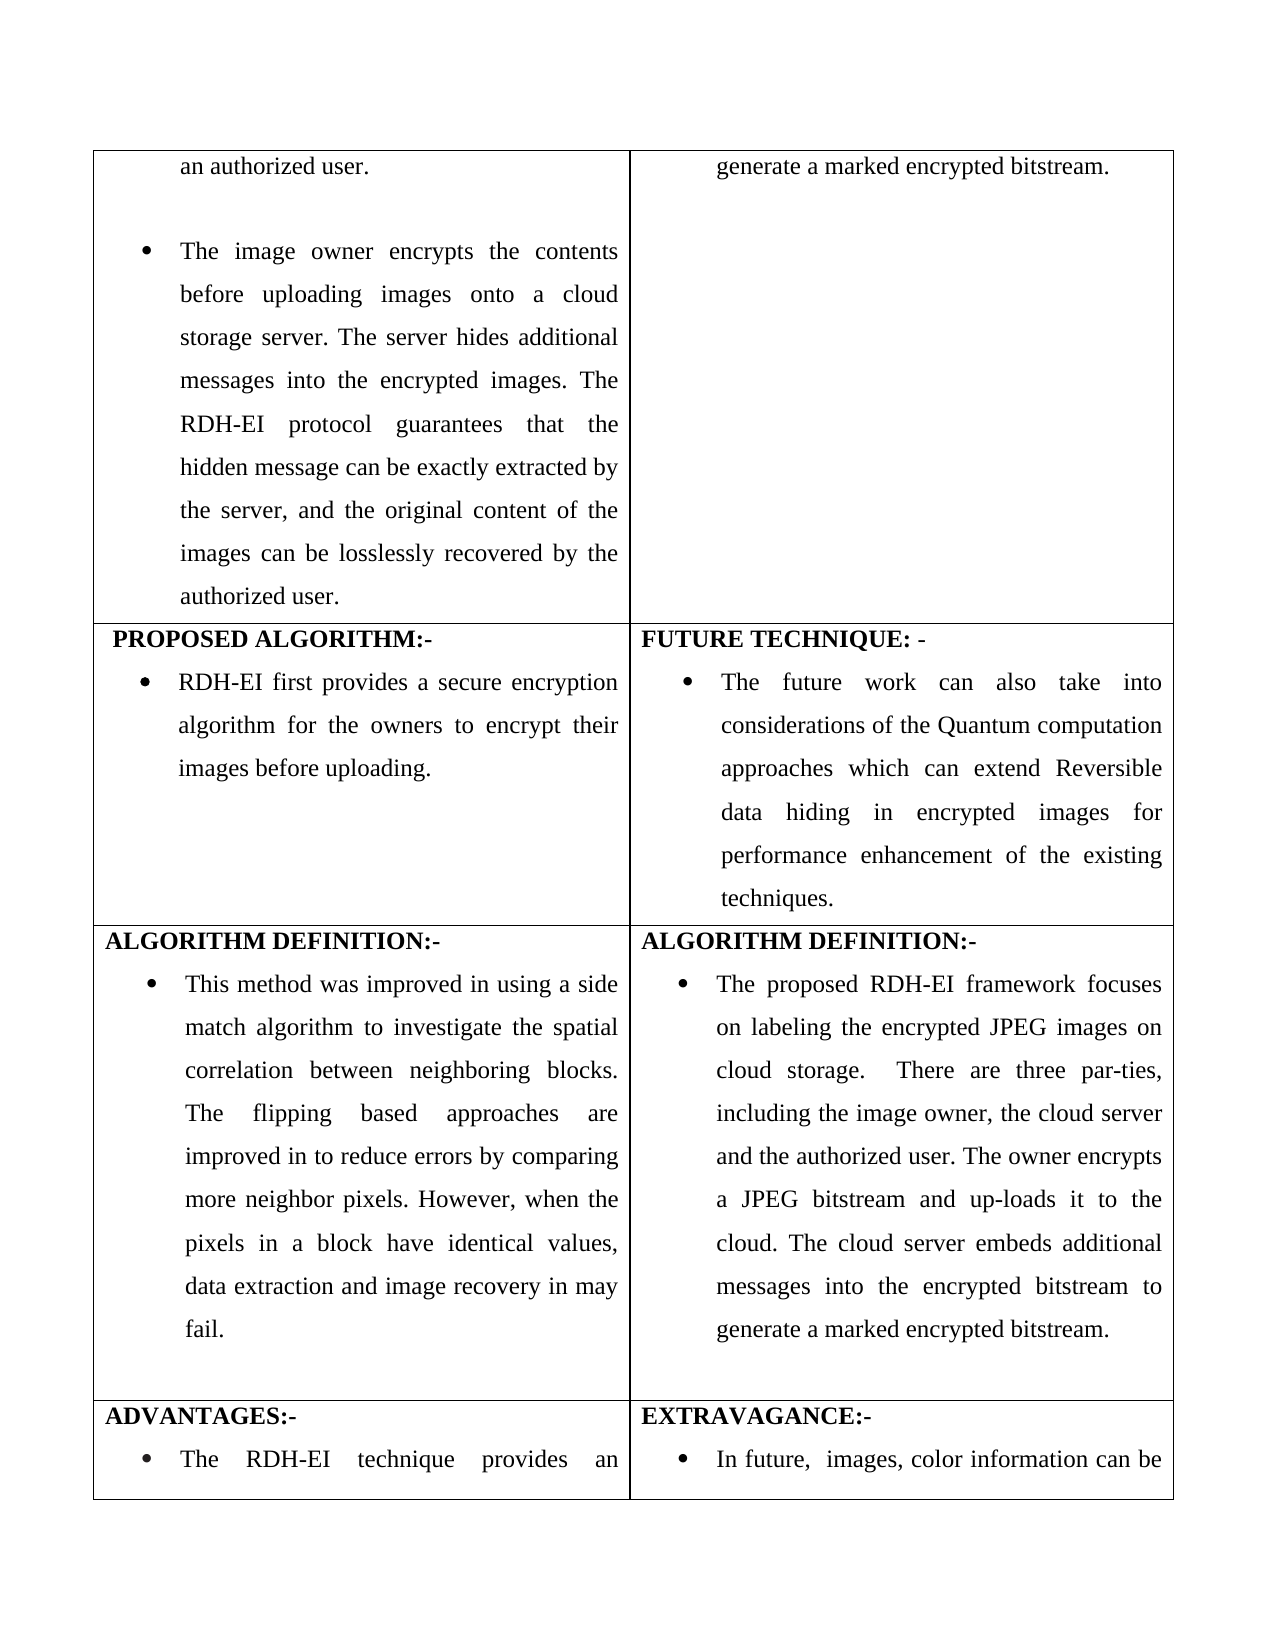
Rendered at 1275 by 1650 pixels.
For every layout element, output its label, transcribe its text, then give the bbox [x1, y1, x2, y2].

table_cell FUTURE TECHNIQUE: - The future work can also take into considerations of the Quantum computation approaches which can extend Reversible data hiding in encrypted images for performance enhancement of the existing techniques. [631, 624, 1173, 925]
table_cell ALGORITHM DEFINITION:- The proposed RDH-EI framework focuses on labeling the encrypted JPEG images on cloud storage. There are three par-ties, including the image owner, the cloud server and the authorized user. The owner encrypts a JPEG bitstream and up-loads it to the cloud. The cloud server embeds additional messages into the encrypted bitstream to generate a marked encrypted bitstream. [631, 926, 1173, 1400]
table_cell PROPOSED ALGORITHM:- RDH-EI first provides a secure encryption algorithm for the owners to encrypt their images before uploading. [94, 624, 629, 925]
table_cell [631, 1401, 1173, 1499]
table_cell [94, 1401, 629, 1499]
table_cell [94, 151, 629, 623]
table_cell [631, 151, 1173, 623]
table_cell ALGORITHM DEFINITION:- This method was improved in using a side match algorithm to investigate the spatial correlation between neighboring blocks. The flipping based approaches are improved in to reduce errors by comparing more neighbor pixels. However, when the pixels in a block have identical values, data extraction and image recovery in may fail. [94, 926, 629, 1400]
